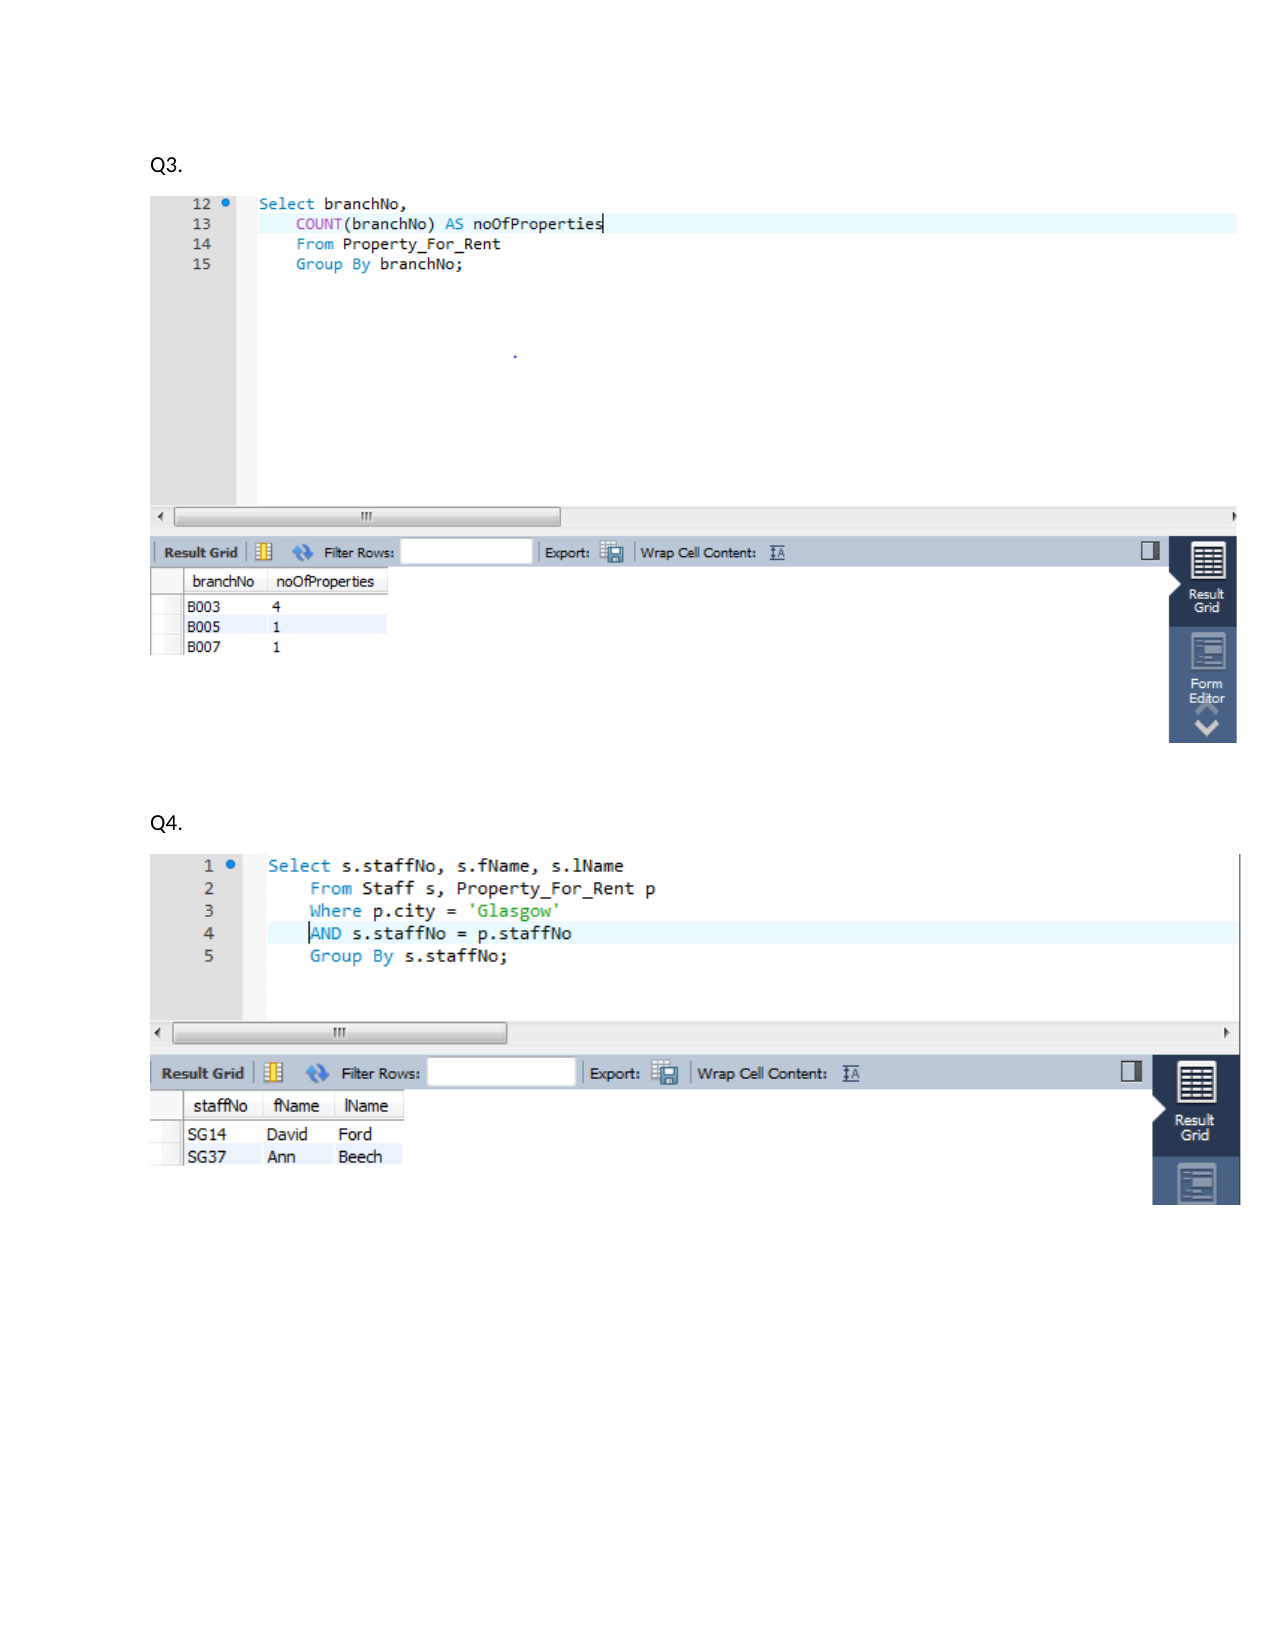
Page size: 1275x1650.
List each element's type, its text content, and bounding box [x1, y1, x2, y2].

text Q4. [150, 808, 1125, 836]
picture [150, 854, 1241, 1205]
text Q3. [150, 150, 1125, 178]
picture [150, 196, 1237, 743]
